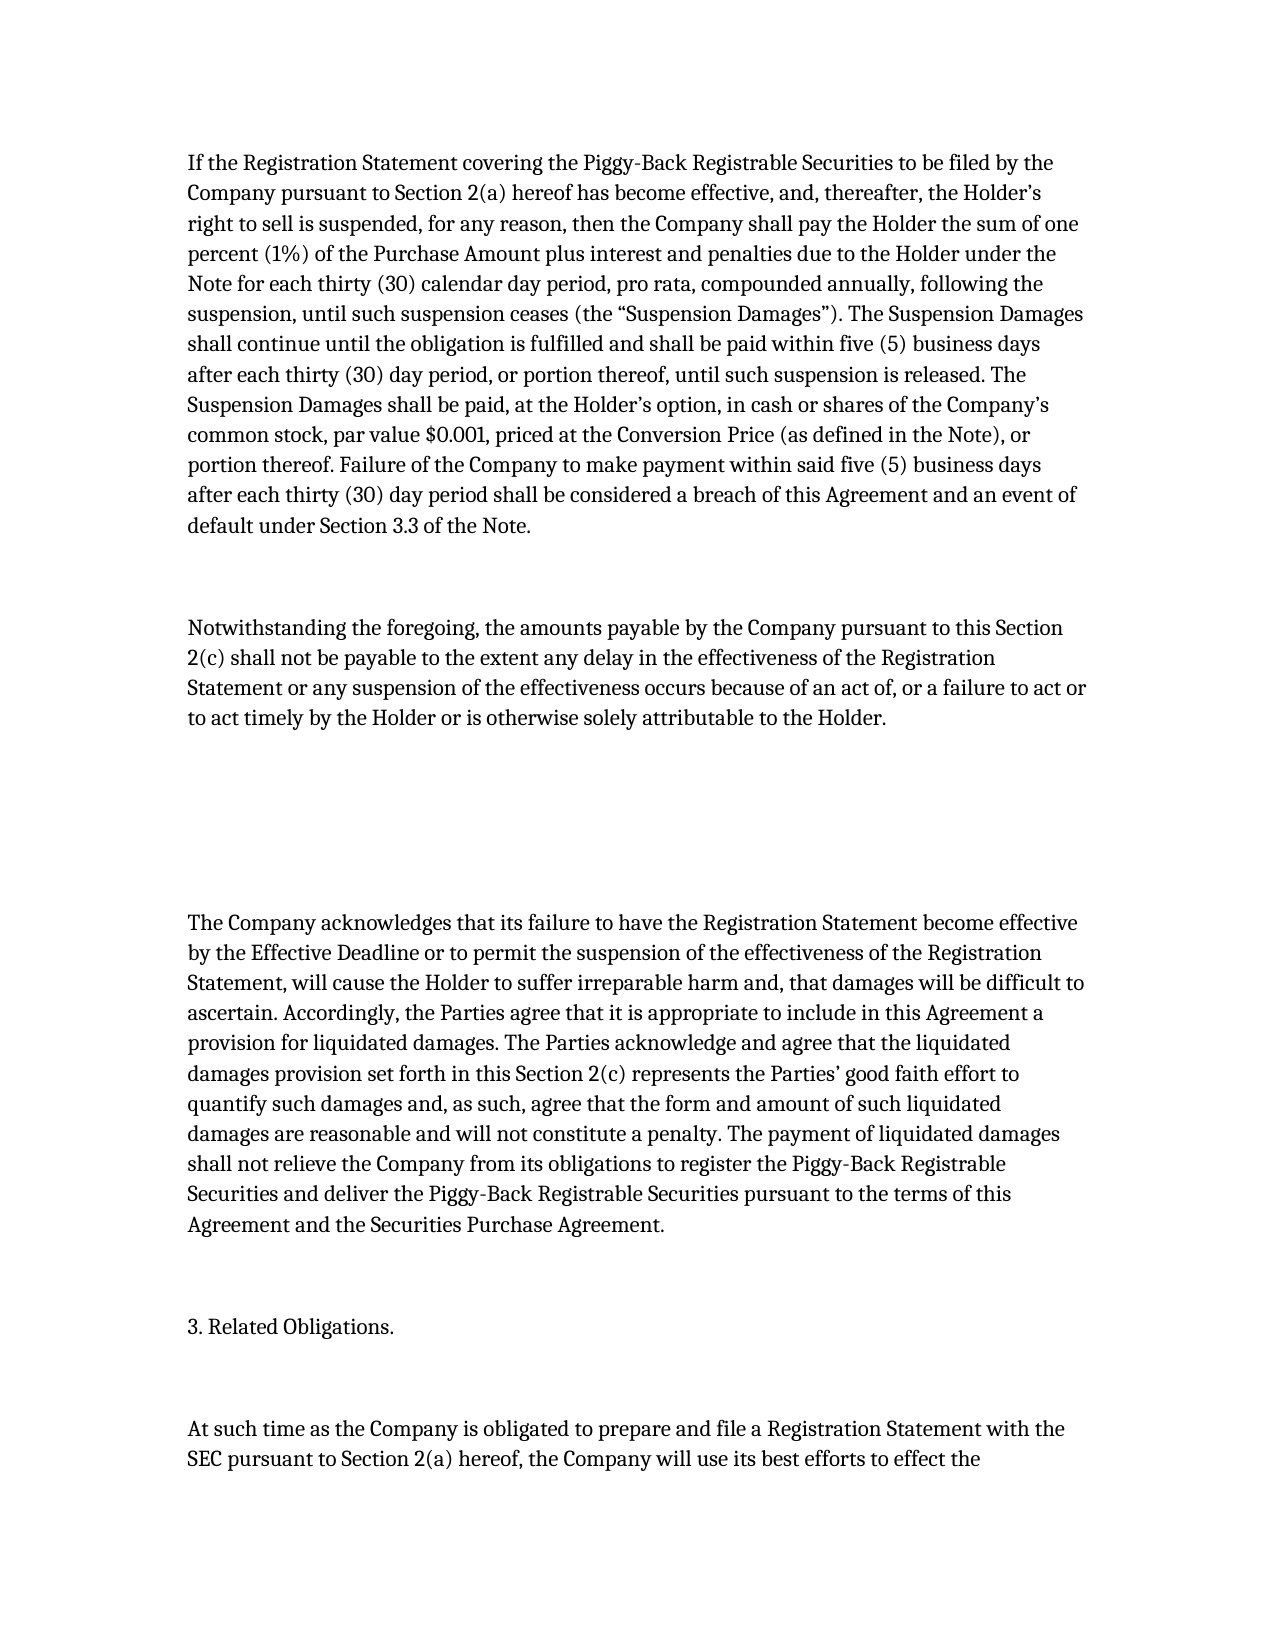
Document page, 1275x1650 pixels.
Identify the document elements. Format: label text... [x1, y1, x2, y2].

text 3. Related Obligations. [187, 1313, 1087, 1340]
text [187, 1416, 1087, 1472]
text Notwithstanding the foregoing, the amounts payable by the Company pursuant to this Section 2(c) shall not be payable to the extent any delay in the effectiveness of the Registration Statement or any suspension of the effectiveness occurs because of an act of, or a failure to act or to act timely by the Holder or is otherwise solely attributable to the Holder. [187, 614, 1087, 732]
text If the Registration Statement covering the Piggy-Back Registrable Securities to be filed by the Company pursuant to Section 2(a) hereof has become effective, and, thereafter, the Holder’s right to sell is suspended, for any reason, then the Company shall pay the Holder the sum of one percent (1%) of the Purchase Amount plus interest and penalties due to the Holder under the Note for each thirty (30) calendar day period, pro rata, compounded annually, following the suspension, until such suspension ceases (the “Suspension Damages”). The Suspension Damages shall continue until the obligation is fulfilled and shall be paid within five (5) business days after each thirty (30) day period, or portion thereof, until such suspension is released. The Suspension Damages shall be paid, at the Holder’s option, in cash or shares of the Company’s common stock, par value $0.001, priced at the Conversion Price (as defined in the Note), or portion thereof. Failure of the Company to make payment within said five (5) business days after each thirty (30) day period shall be considered a breach of this Agreement and an event of default under Section 3.3 of the Note. [187, 150, 1087, 539]
text The Company acknowledges that its failure to have the Registration Statement become effective by the Effective Deadline or to permit the suspension of the effectiveness of the Registration Statement, will cause the Holder to suffer irreparable harm and, that damages will be difficult to ascertain. Accordingly, the Parties agree that it is appropriate to include in this Agreement a provision for liquidated damages. The Parties acknowledge and agree that the liquidated damages provision set forth in this Section 2(c) represents the Parties’ good faith effort to quantify such damages and, as such, agree that the form and amount of such liquidated damages are reasonable and will not constitute a penalty. The payment of liquidated damages shall not relieve the Company from its obligations to register the Piggy-Back Registrable Securities and deliver the Piggy-Back Registrable Securities pursuant to the terms of this Agreement and the Securities Purchase Agreement. [187, 909, 1087, 1238]
